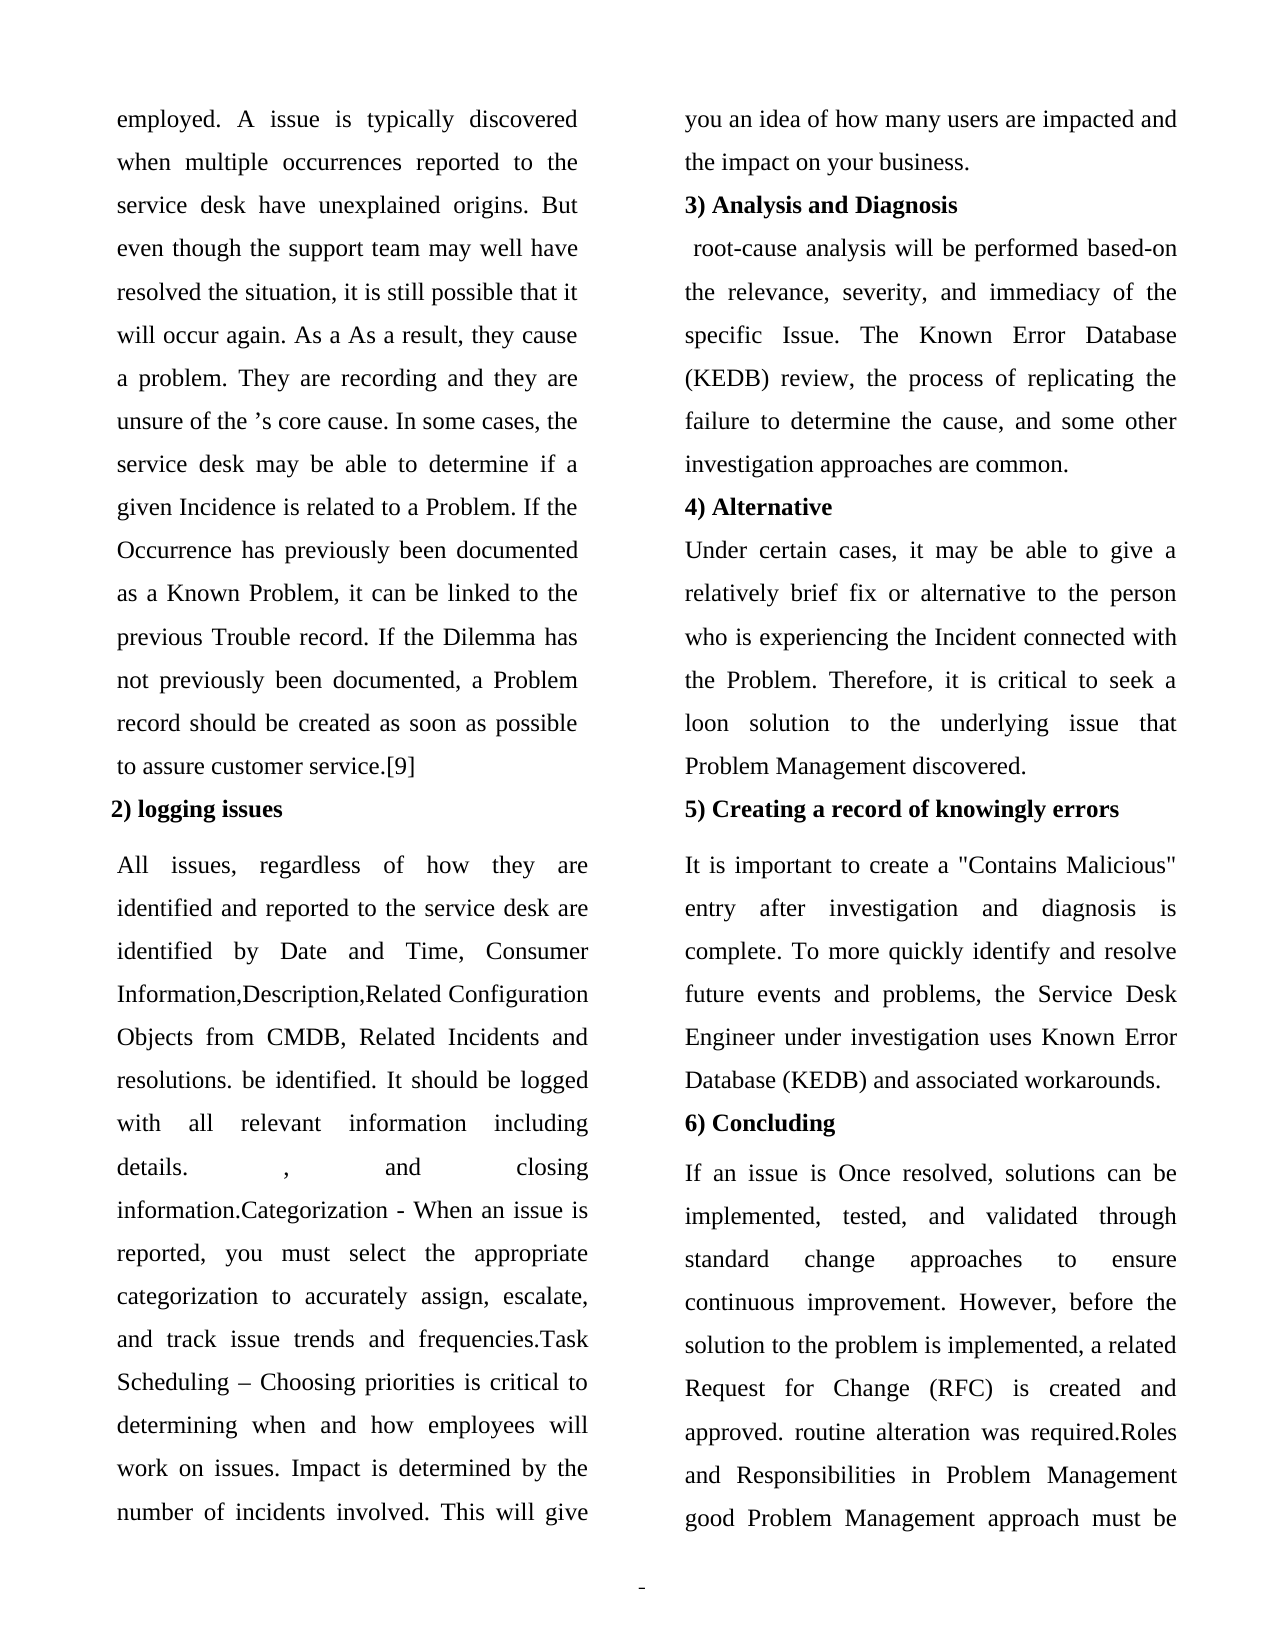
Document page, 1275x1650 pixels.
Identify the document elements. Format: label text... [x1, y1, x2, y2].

list 6) Concluding [684, 1108, 1177, 1137]
list All issues, regardless of how they are identified and reported to the service desk are identified by Date and Time, Consumer Information,Description,Related Configuration Objects from CMDB, Related Incidents and resolutions. be identified. It should be logged with all relevant information including details. , and closing information.Categorization - When an issue is reported, you must select the appropriate categorization to accurately assign, escalate, and track issue trends and frequencies.Task Scheduling – Choosing priorities is critical to determining when and how employees will work on issues. Impact is determined by the number of incidents involved. This will give you an idea of ​​how many users are impacted and the impact on your business. [117, 850, 589, 1525]
list It is important to create a "Contains Malicious" entry after investigation and diagnosis is complete. To more quickly identify and resolve future events and problems, the Service Desk Engineer under investigation uses Known Error Database (KEDB) and associated workarounds. [684, 850, 1177, 1094]
list root-cause analysis will be performed based-on the relevance, severity, and immediacy of the specific Issue. The Known Error Database (KEDB) review, the process of replicating the failure to determine the cause, and some other investigation approaches are common. [684, 233, 1177, 478]
list 4) Alternative [684, 492, 1223, 521]
list 5) Creating a record of knowingly errors [684, 794, 1223, 823]
list 2) logging issues [111, 794, 634, 823]
list Under certain cases, it may be able to give a relatively brief fix or alternative to the person who is experiencing the Incident connected with the Problem. Therefore, it is critical to seek a loon solution to the underlying issue that Problem Management discovered. [684, 535, 1177, 780]
list 3) Analysis and Diagnosis [684, 190, 1177, 219]
